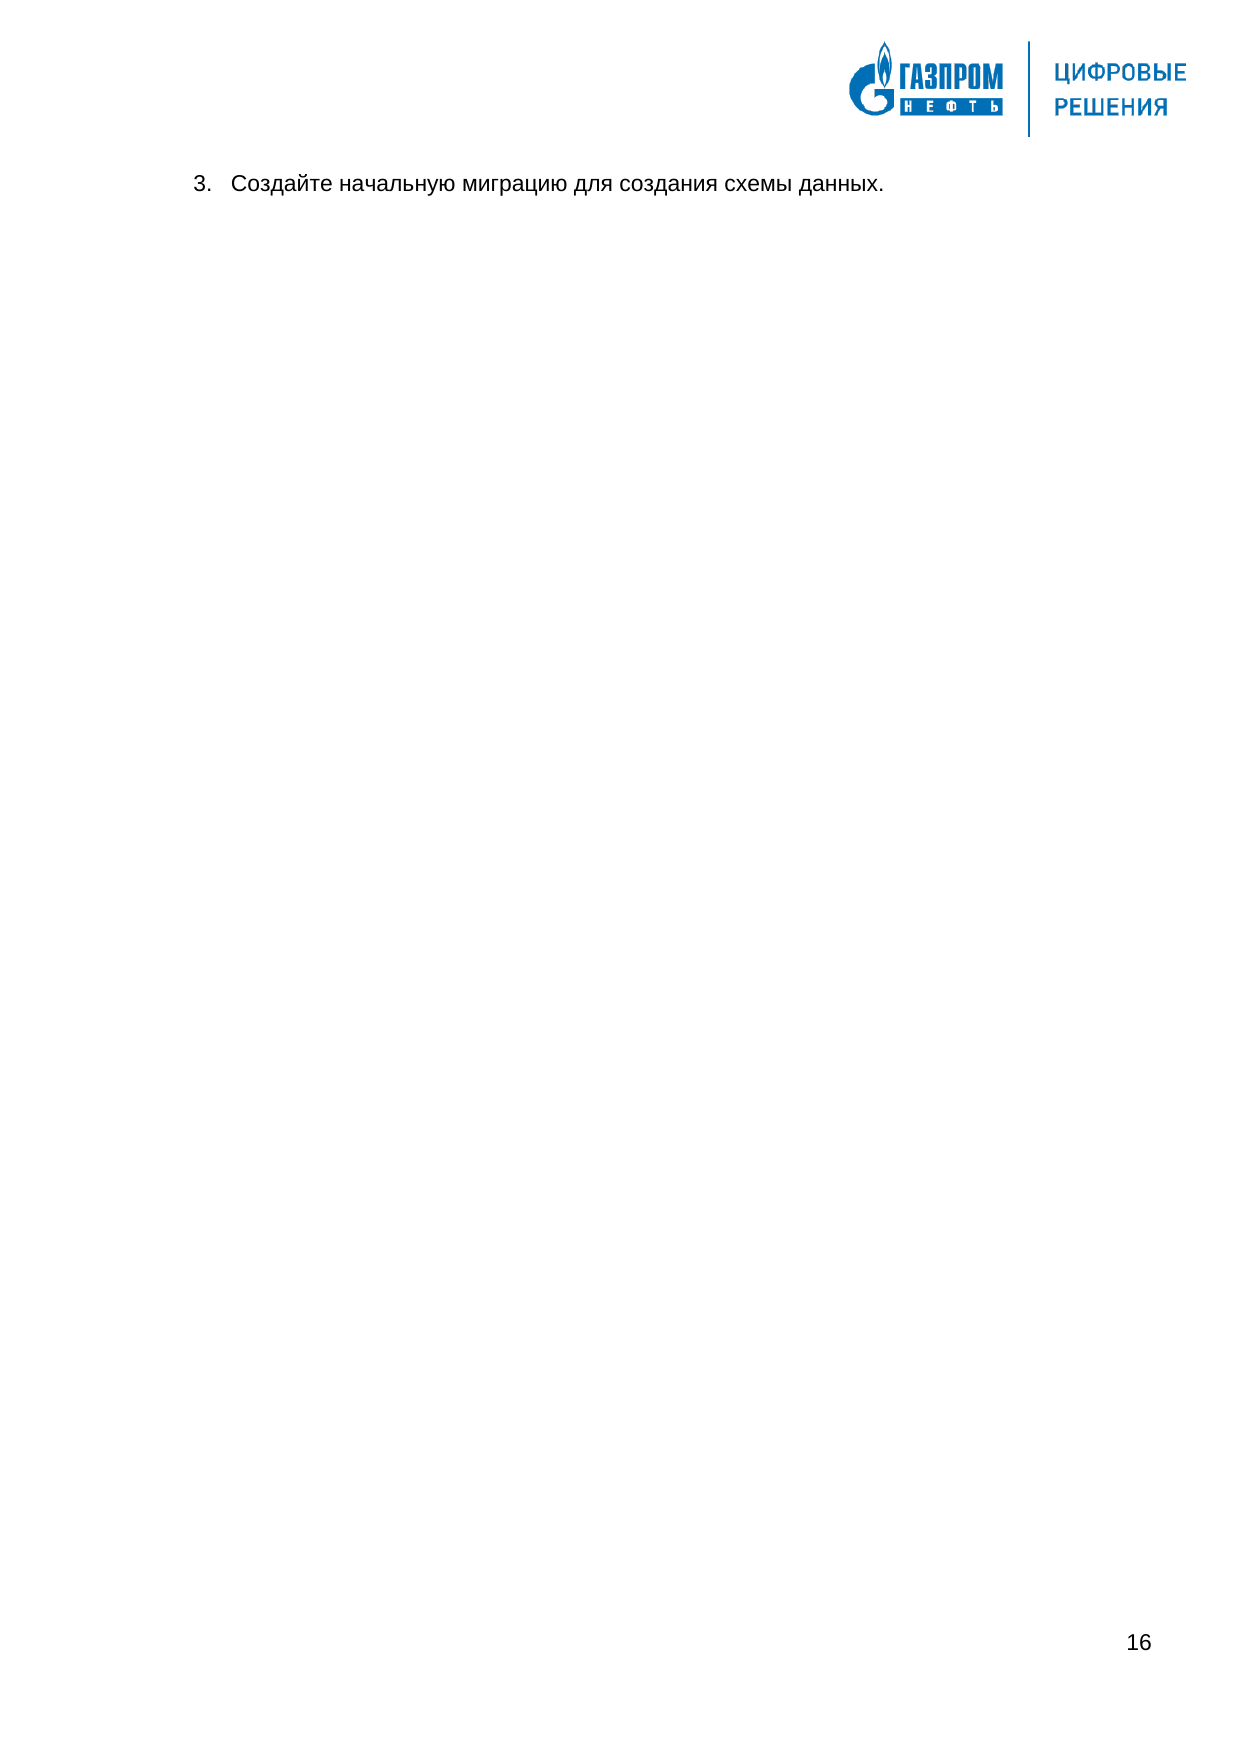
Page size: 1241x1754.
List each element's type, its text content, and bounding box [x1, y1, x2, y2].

list Создайте начальную миграцию для создания схемы данных. [193, 170, 1152, 197]
picture [841, 36, 1197, 142]
